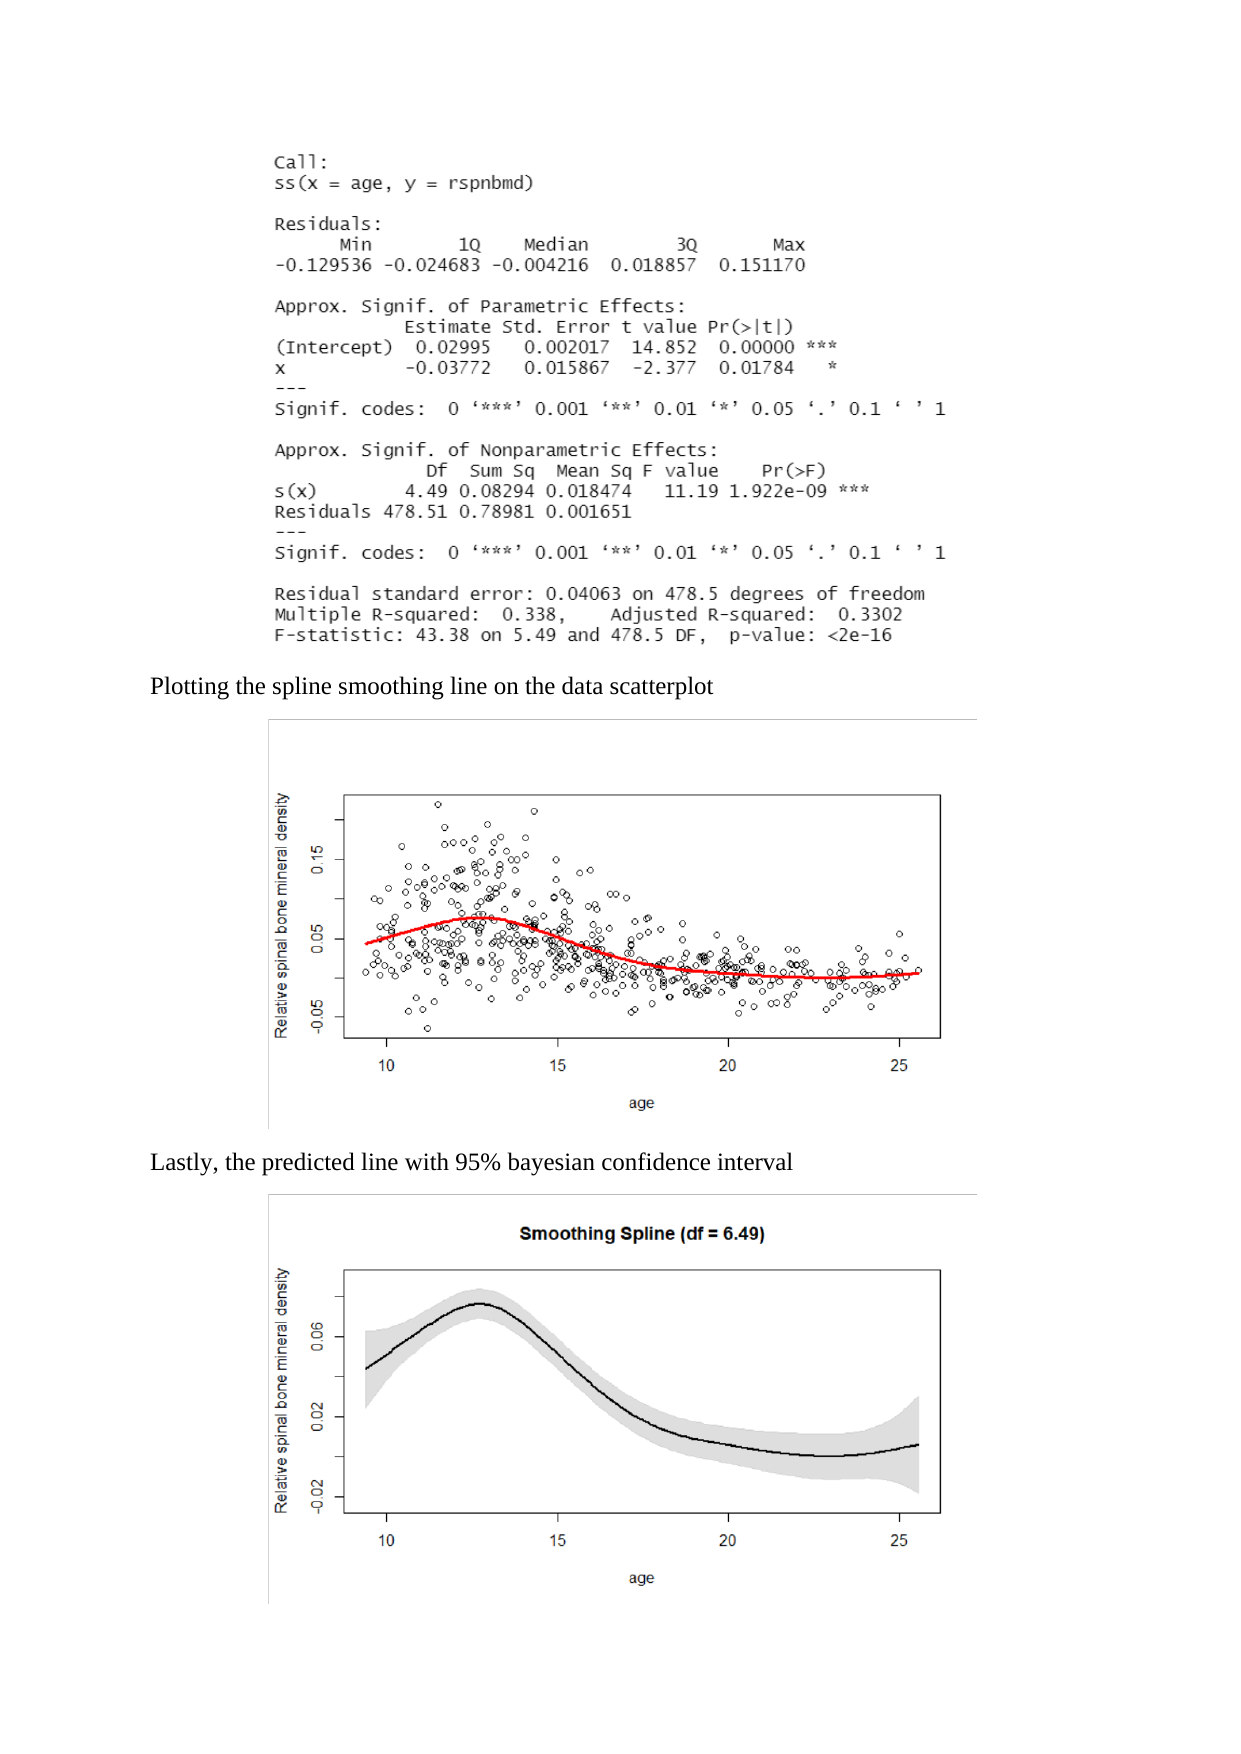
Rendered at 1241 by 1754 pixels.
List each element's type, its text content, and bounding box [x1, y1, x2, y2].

picture [268, 150, 977, 653]
text Plotting the spline smoothing line on the data scatterplot [150, 671, 1095, 700]
picture [268, 1194, 977, 1604]
picture [268, 719, 977, 1129]
text Lastly, the predicted line with 95% bayesian confidence interval [150, 1147, 1095, 1176]
